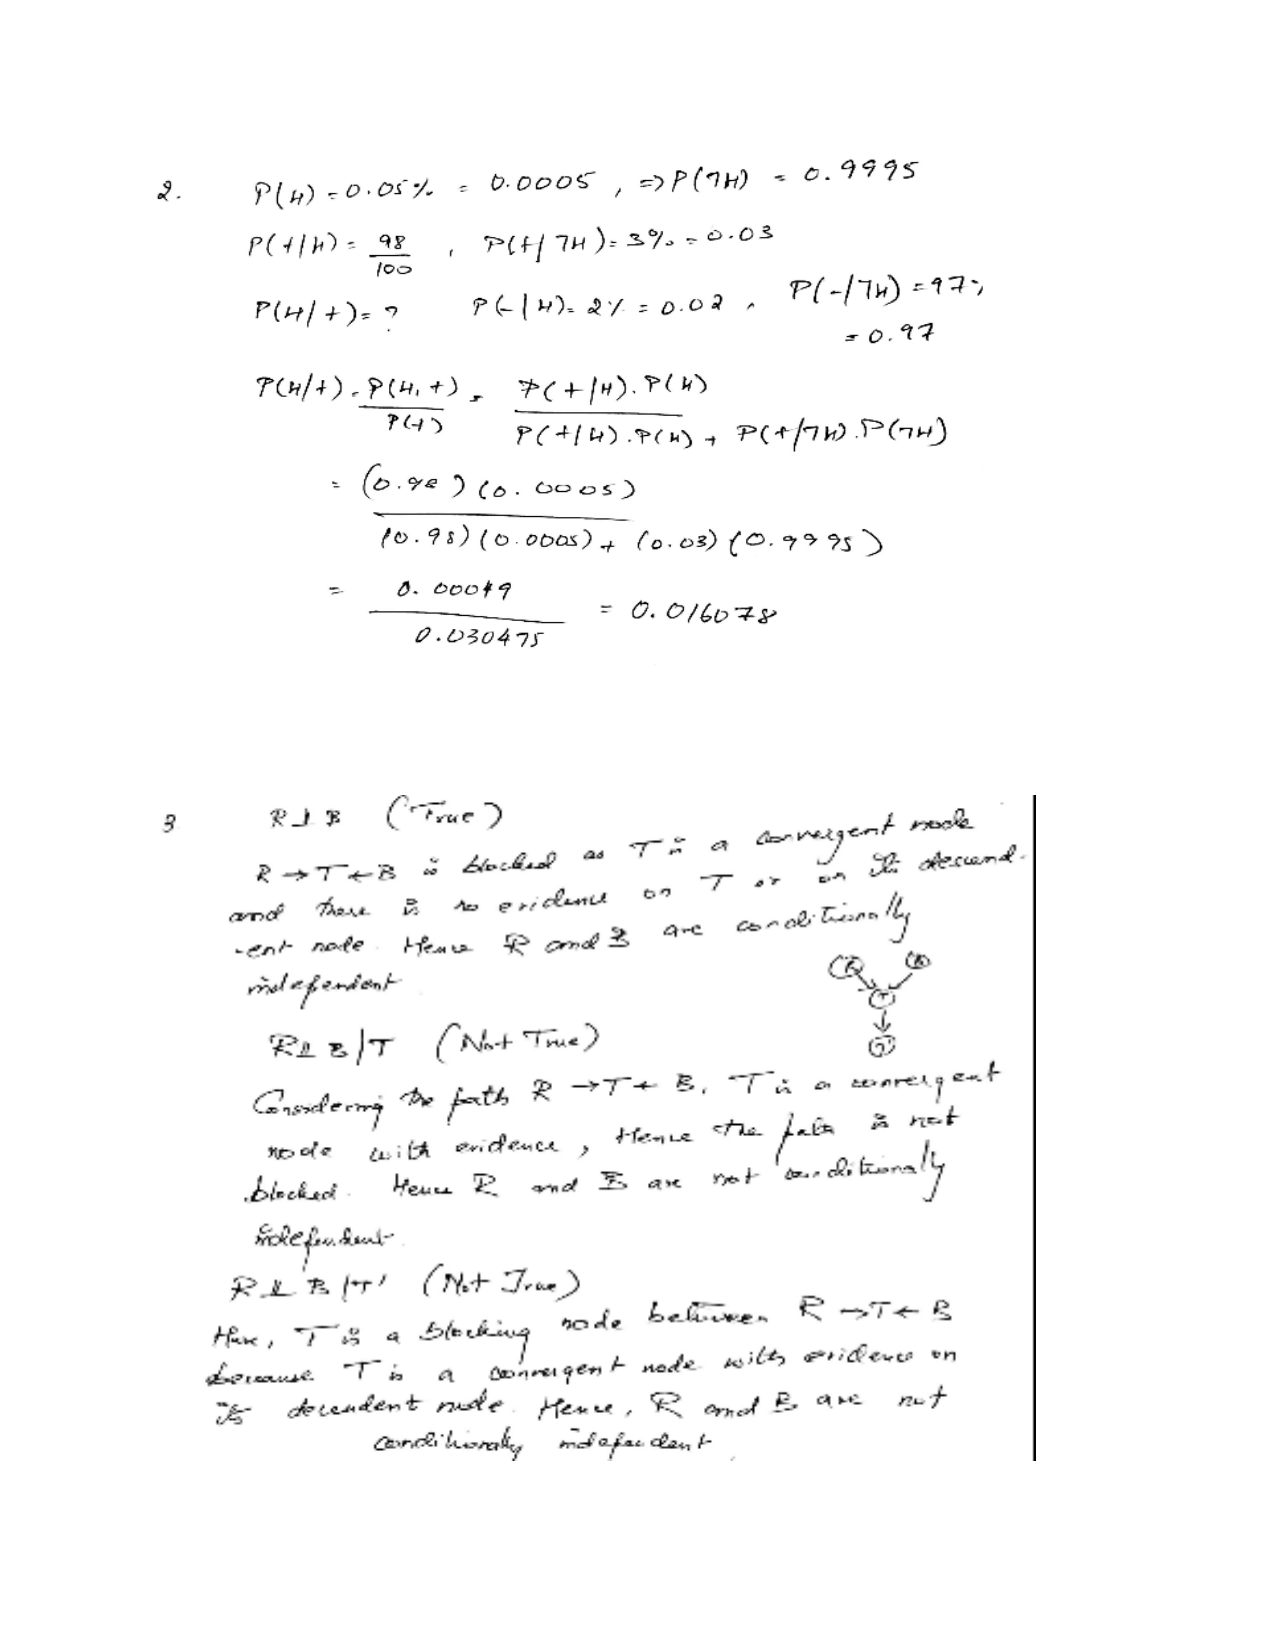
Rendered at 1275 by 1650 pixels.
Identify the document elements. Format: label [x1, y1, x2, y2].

picture [150, 150, 983, 665]
picture [150, 795, 1036, 1461]
